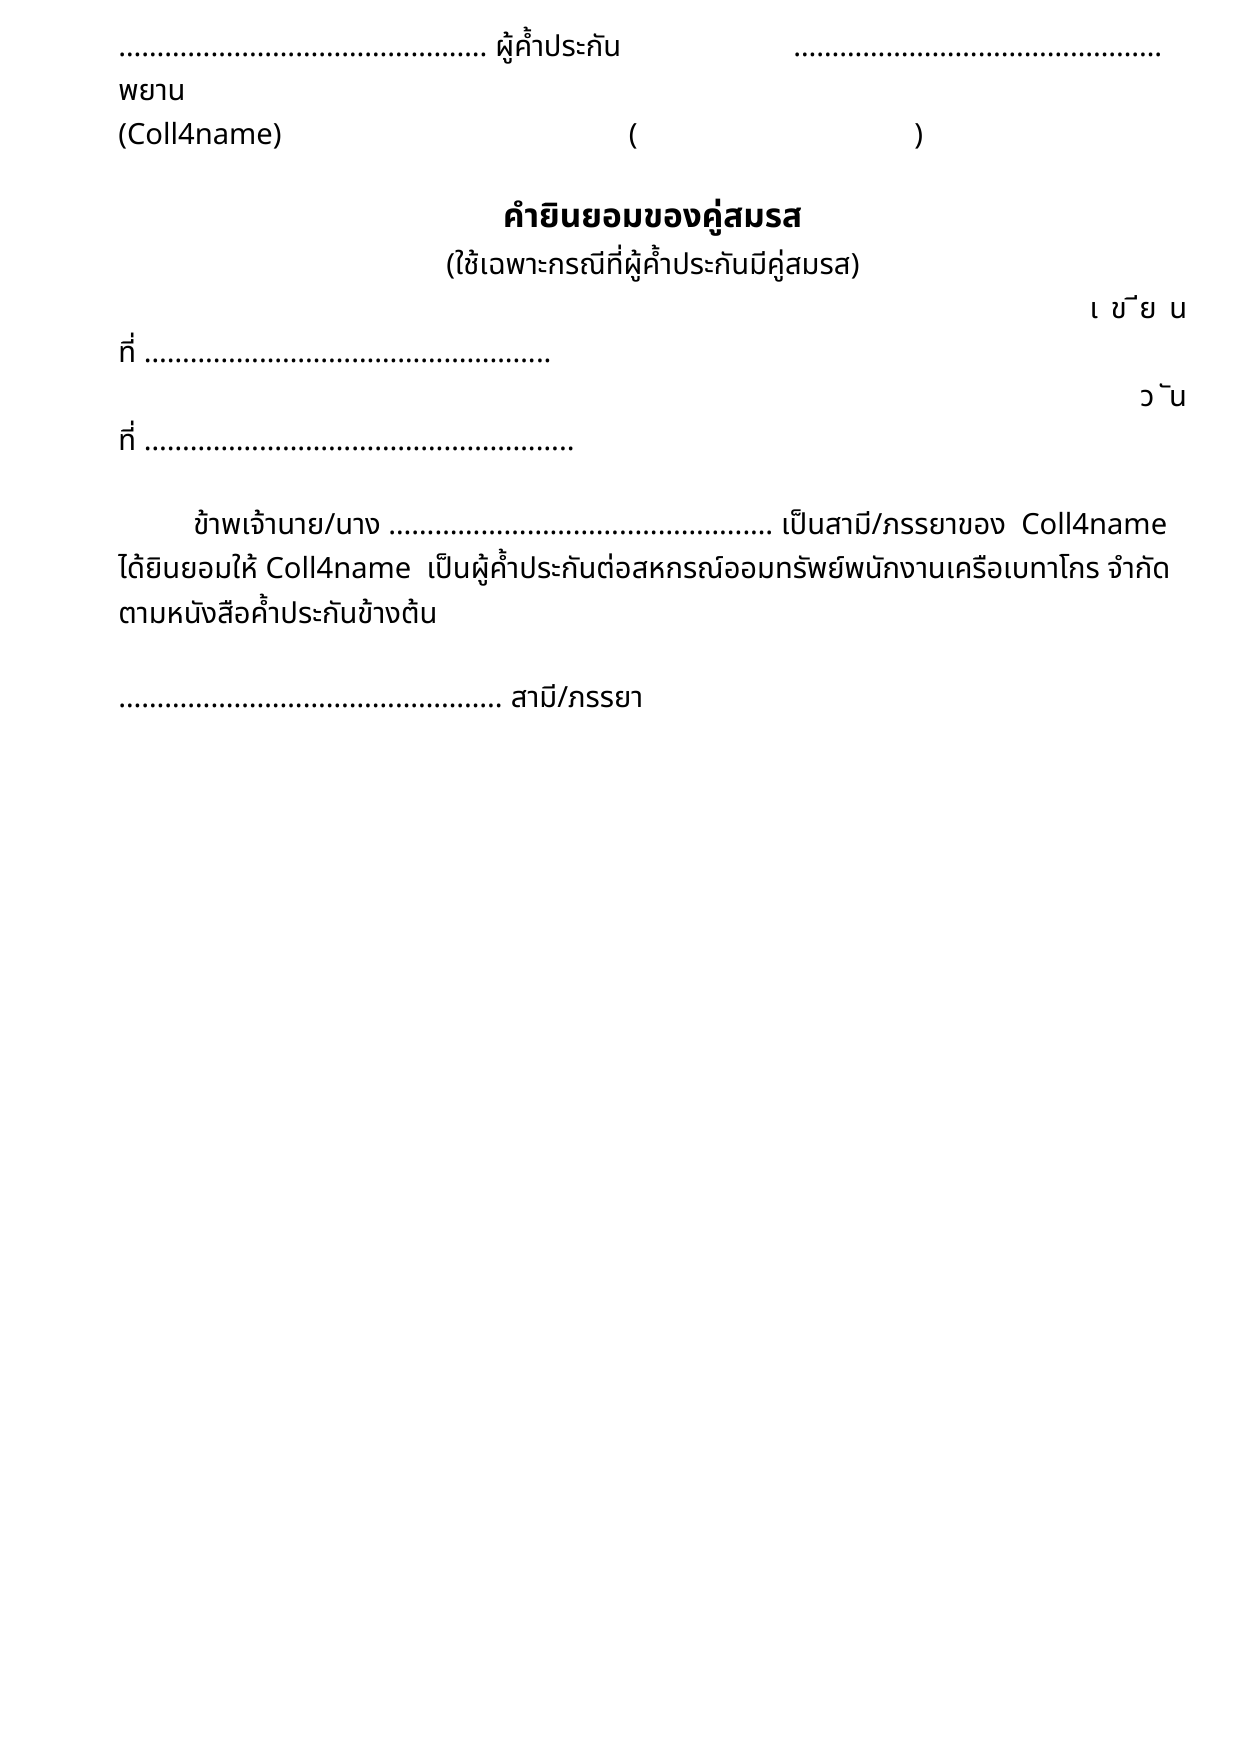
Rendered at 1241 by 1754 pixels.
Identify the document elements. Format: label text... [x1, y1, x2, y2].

text ……………..…………………………. ผู้ค้ำประกัน ………………………………………… พยาน [118, 25, 1187, 113]
text (ใช้เฉพาะกรณีที่ผู้ค้ำประกันมีคู่สมรส) [118, 243, 1187, 287]
text วันที่ ……………………………………………….. [118, 376, 1187, 464]
text (Coll4name) ( ) [118, 113, 1187, 153]
text ตามหนังสือค้ำประกันข้างต้น [118, 592, 1187, 636]
subtitle คำยินยอมของคู่สมรส [118, 192, 1187, 243]
text ………………………………………….. สามี/ภรรยา [118, 636, 1187, 720]
text เขียนที่ …………………………………………….. [118, 287, 1187, 376]
text ข้าพเจ้านาย/นาง …………………………..…………...… เป็นสามี/ภรรยาของ Coll4name [118, 503, 1187, 548]
text ได้ยินยอมให้ Coll4name เป็นผู้ค้ำประกันต่อสหกรณ์ออมทรัพย์พนักงานเครือเบทาโกร จำกัด [118, 548, 1187, 592]
